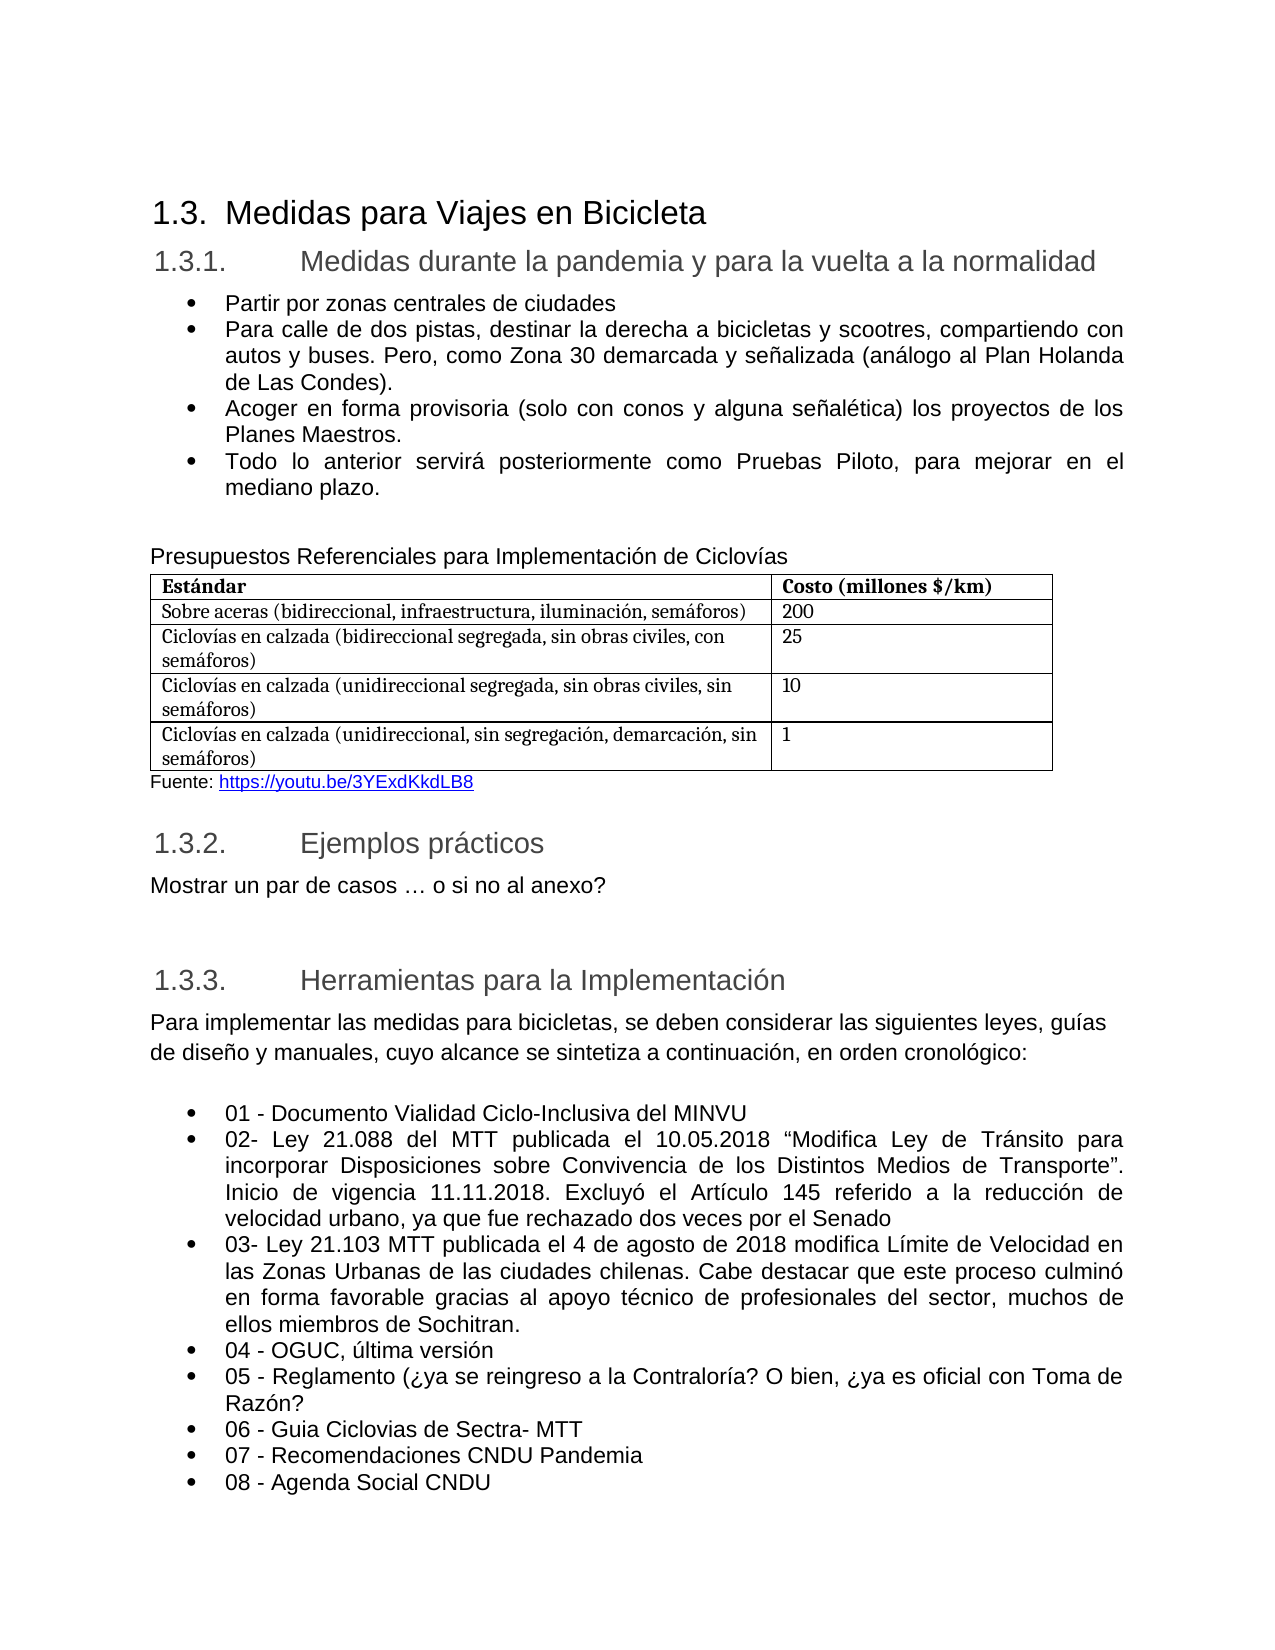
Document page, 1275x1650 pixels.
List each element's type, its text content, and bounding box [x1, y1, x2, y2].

table_cell Ciclovías en calzada (unidireccional, sin segregación, demarcación, sin semáforos) [151, 723, 771, 770]
table_header Costo (millones $/km) [772, 575, 1052, 598]
subtitle Medidas para Viajes en Bicicleta [152, 193, 1125, 231]
list Para calle de dos pistas, destinar la derecha a bicicletas y scootres, compartiendo con autos y buses. Pero, como Zona 30 demarcada y señalizada (análogo al Plan Holanda de Las Condes). [187, 316, 1125, 395]
list 05 - Reglamento (¿ya se reingreso a la Contraloría? O bien, ¿ya es oficial con Toma de Razón? [187, 1363, 1125, 1416]
list Partir por zonas centrales de ciudades [187, 290, 1125, 316]
text Mostrar un par de casos … o si no al anexo? [150, 872, 1125, 899]
table_cell Sobre aceras (bidireccional, infraestructura, iluminación, semáforos) [151, 600, 771, 623]
table_cell Ciclovías en calzada (bidireccional segregada, sin obras civiles, con semáforos) [151, 625, 771, 672]
subtitle Ejemplos prácticos [154, 826, 1125, 860]
text Para implementar las medidas para bicicletas, se deben considerar las siguientes leyes, guías de diseño y manuales, cuyo alcance se sintetiza a continuación, en orden cronológico: [150, 1009, 1125, 1066]
table_cell 10 [772, 674, 1052, 721]
text Presupuestos Referenciales para Implementación de Ciclovías [150, 543, 1125, 569]
list 07 - Recomendaciones CNDU Pandemia [187, 1442, 1125, 1469]
list 06 - Guia Ciclovias de Sectra- MTT [187, 1416, 1125, 1442]
subtitle Medidas durante la pandemia y para la vuelta a la normalidad [154, 244, 1125, 277]
list 08 - Agenda Social CNDU [187, 1469, 1125, 1495]
table_cell 25 [772, 625, 1052, 672]
list 03- Ley 21.103 MTT publicada el 4 de agosto de 2018 modifica Límite de Velocidad en las Zonas Urbanas de las ciudades chilenas. Cabe destacar que este proceso culminó en forma favorable gracias al apoyo técnico de profesionales del sector, muchos de ellos miembros de Sochitran. [187, 1231, 1125, 1337]
list Acoger en forma provisoria (solo con conos y alguna señalética) los proyectos de los Planes Maestros. [187, 395, 1125, 448]
table_cell Ciclovías en calzada (unidireccional segregada, sin obras civiles, sin semáforos) [151, 674, 771, 721]
table_header Estándar [151, 575, 771, 598]
list 04 - OGUC, última versión [187, 1337, 1125, 1363]
list Todo lo anterior servirá posteriormente como Pruebas Piloto, para mejorar en el mediano plazo. [187, 448, 1125, 501]
text Fuente: https://youtu.be/3YExdKkdLB8 [150, 771, 1125, 793]
table_cell 200 [772, 600, 1052, 623]
list 02- Ley 21.088 del MTT publicada el 10.05.2018 “Modifica Ley de Tránsito para incorporar Disposiciones sobre Convivencia de los Distintos Medios de Transporte”. Inicio de vigencia 11.11.2018. Excluyó el Artículo 145 referido a la reducción de velocidad urbano, ya que fue rechazado dos veces por el Senado [187, 1126, 1125, 1231]
list 01 - Documento Vialidad Ciclo-Inclusiva del MINVU [187, 1100, 1125, 1126]
subtitle Herramientas para la Implementación [154, 963, 1125, 997]
table_cell 1 [772, 723, 1052, 770]
